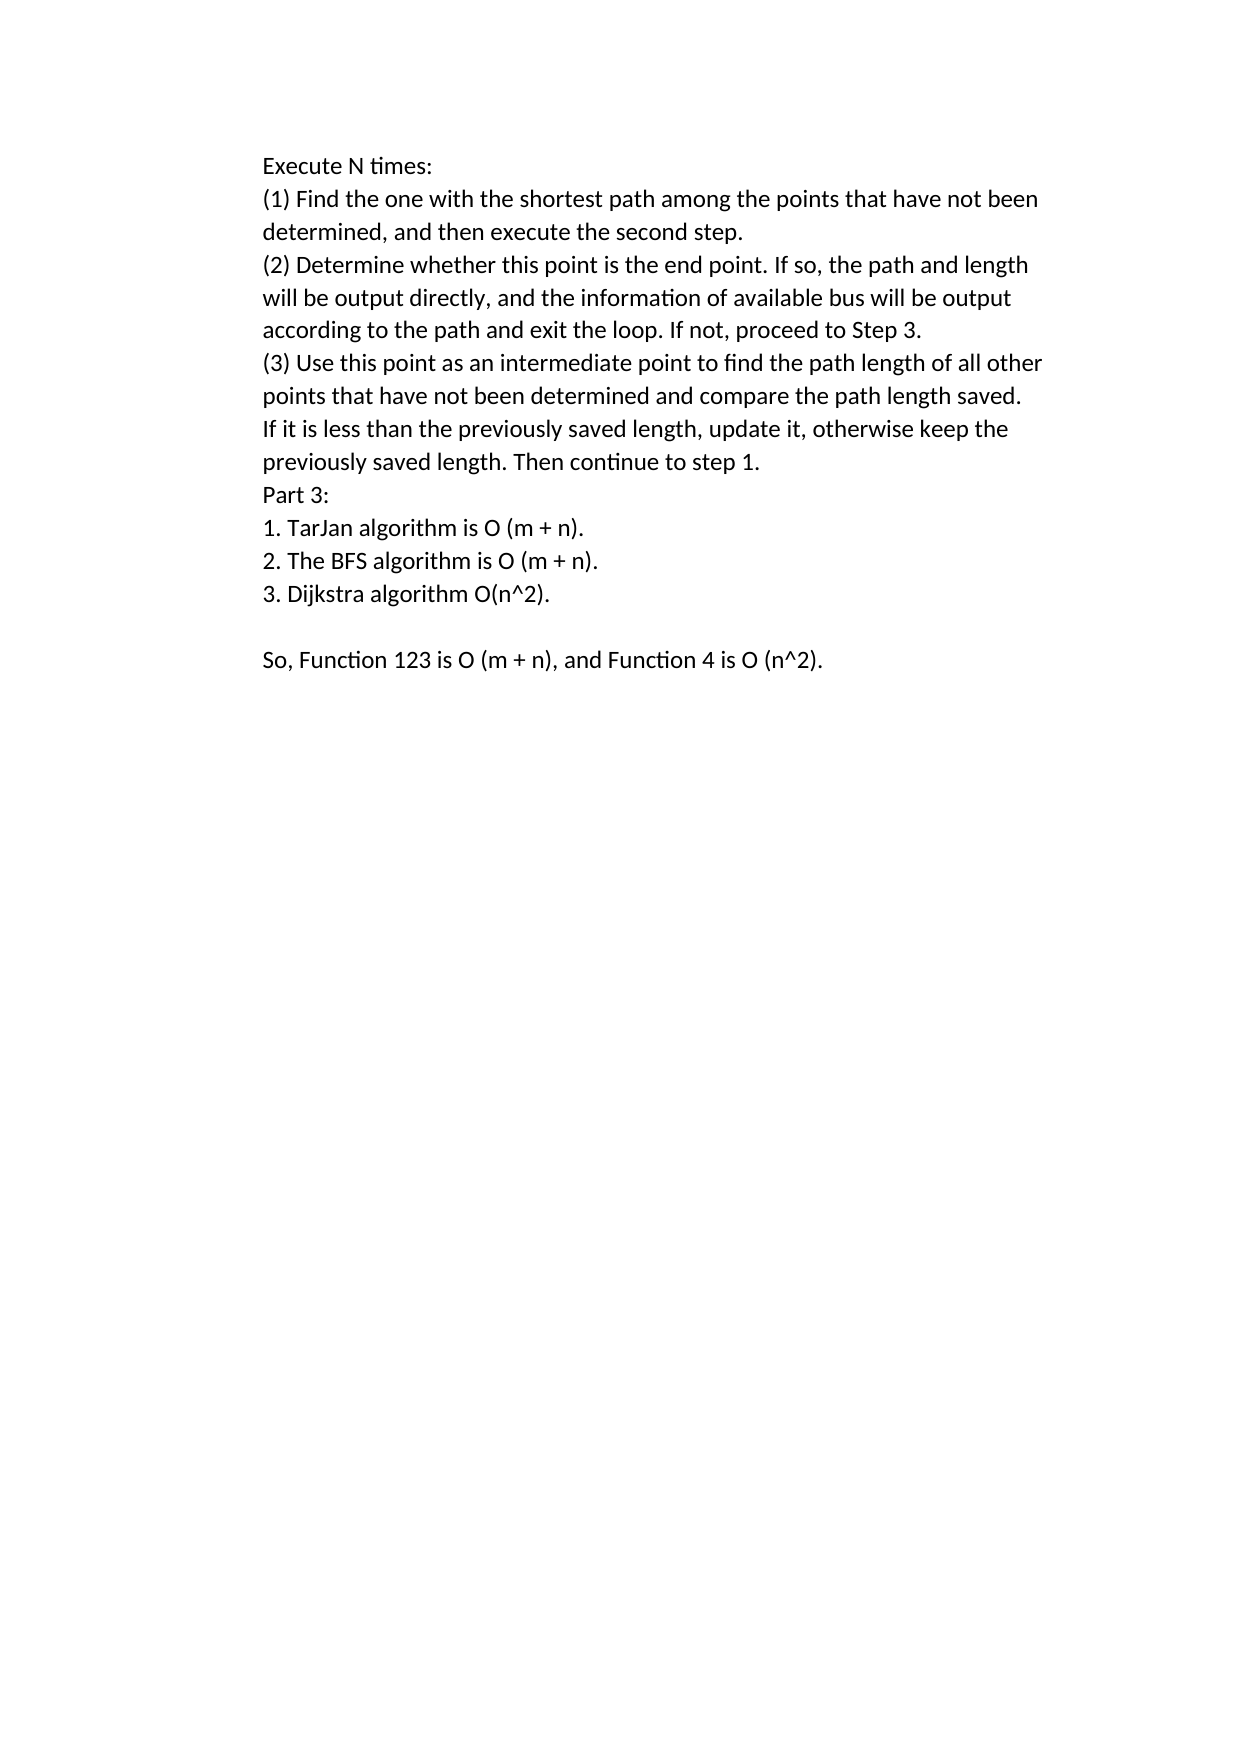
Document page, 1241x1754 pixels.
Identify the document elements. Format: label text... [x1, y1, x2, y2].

list 3. Dijkstra algorithm O(n^2). [262, 578, 1053, 608]
list 2. The BFS algorithm is O (m + n). [262, 545, 1053, 576]
list (1) Find the one with the shortest path among the points that have not been determined, and then execute the second step. [262, 183, 1053, 246]
list If it is less than the previously saved length, update it, otherwise keep the previously saved length. Then continue to step 1. [262, 413, 1053, 477]
list 1. TarJan algorithm is O (m + n). [262, 512, 1053, 543]
list Part 3: [262, 479, 1053, 510]
list (3) Use this point as an intermediate point to find the path length of all other points that have not been determined and compare the path length saved. [262, 347, 1053, 411]
list Execute N times: [262, 150, 1053, 181]
list (2) Determine whether this point is the end point. If so, the path and length will be output directly, and the information of available bus will be output according to the path and exit the loop. If not, proceed to Step 3. [262, 249, 1053, 345]
list So, Function 123 is O (m + n), and Function 4 is O (n^2). [262, 644, 1053, 674]
